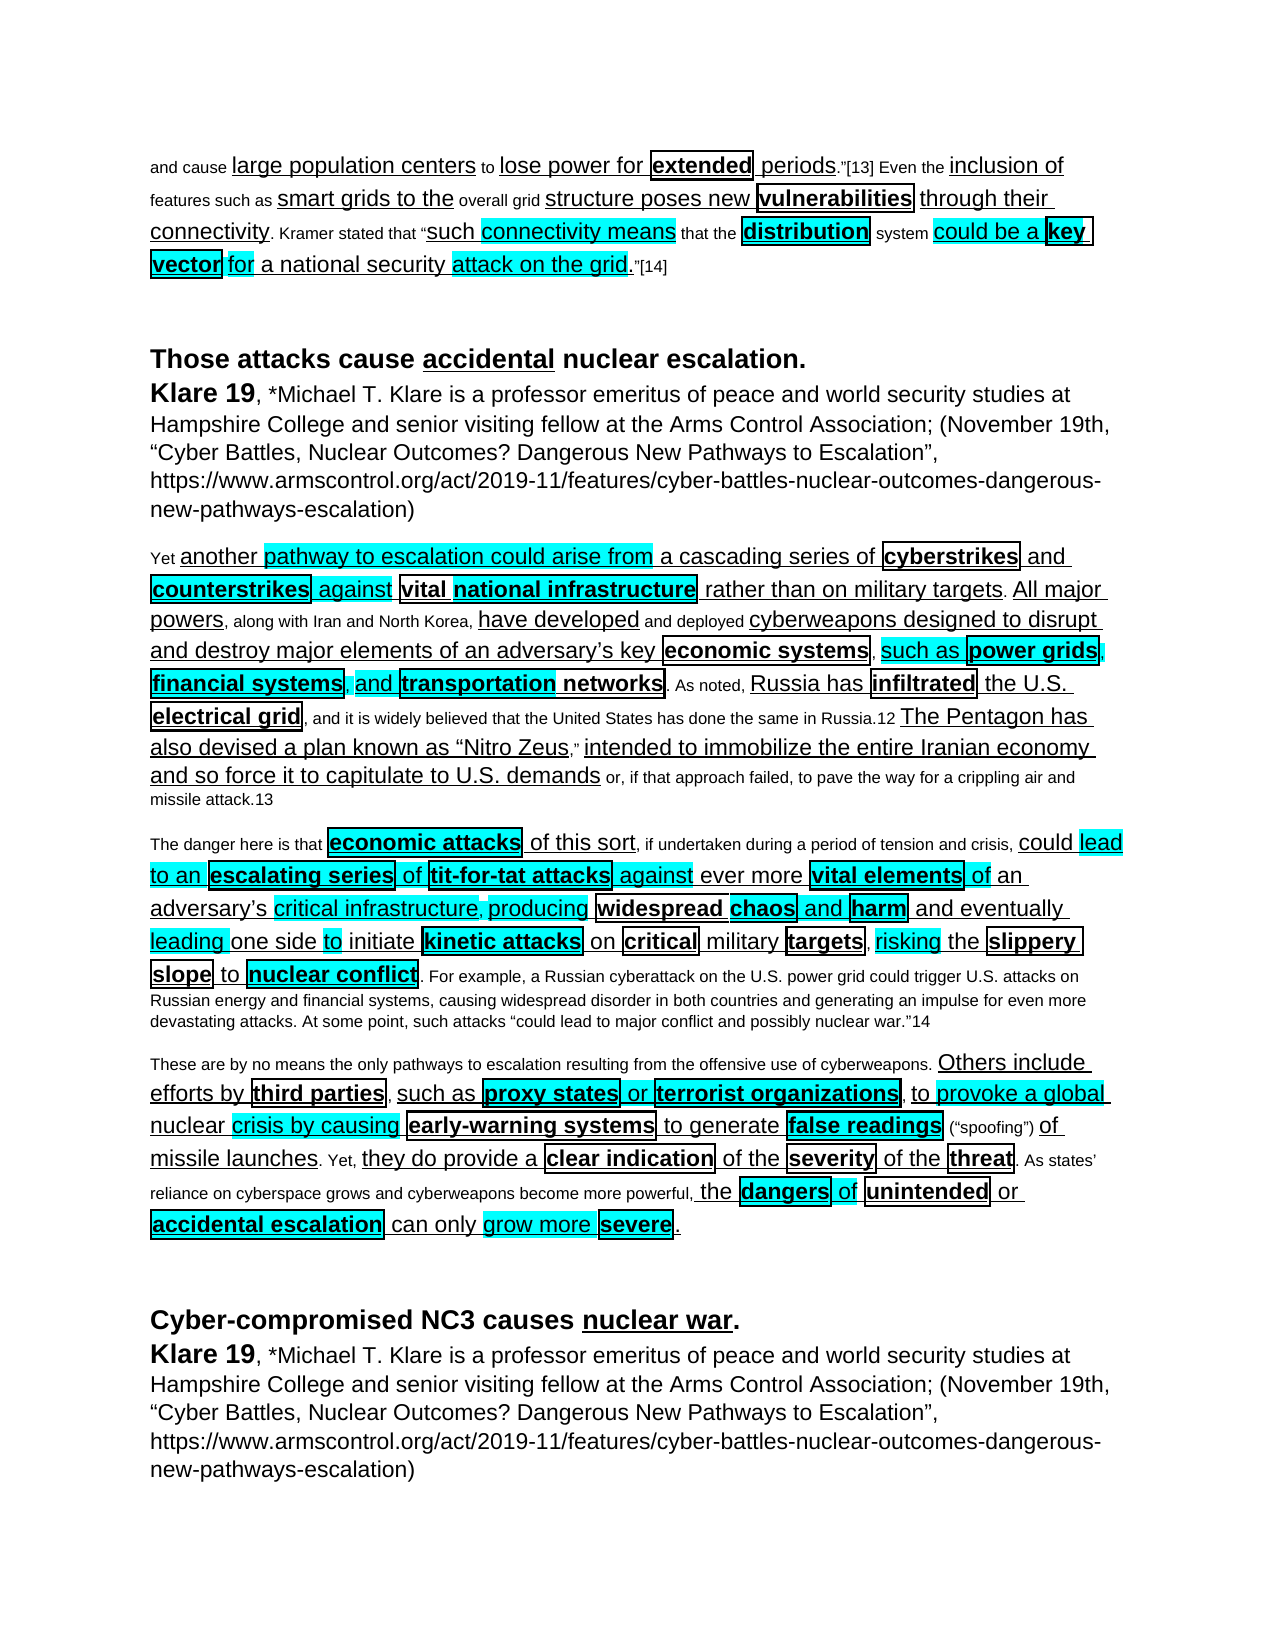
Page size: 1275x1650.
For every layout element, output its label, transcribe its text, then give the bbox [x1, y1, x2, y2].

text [150, 150, 1125, 279]
text Yet another pathway to escalation could arise from a cascading series of cyberstrikes and counterstrikes against vital national infrastructure rather than on military targets. All major powers, along with Iran and North Korea, have developed and deployed cyberweapons designed to disrupt and destroy major elements of an adversary’s key economic systems, such as power grids, financial systems, and transportation networks. As noted, Russia has infiltrated the U.S. electrical grid, and it is widely believed that the United States has done the same in Russia.12 The Pentagon has also devised a plan known as “Nitro Zeus,” intended to immobilize the entire Iranian economy and so force it to capitulate to U.S. demands or, if that approach failed, to pave the way for a crippling air and missile attack.13 [150, 541, 1125, 809]
text The danger here is that economic attacks of this sort, if undertaken during a period of tension and crisis, could lead to an escalating series of tit-for-tat attacks against ever more vital elements of an adversary’s critical infrastructure, producing widespread chaos and harm and eventually leading one side to initiate kinetic attacks on critical military targets, risking the slippery slope to nuclear conflict. For example, a Russian cyberattack on the U.S. power grid could trigger U.S. attacks on Russian energy and financial systems, causing widespread disorder in both countries and generating an impulse for even more devastating attacks. At some point, such attacks “could lead to major conflict and possibly nuclear war.”14 [150, 827, 1125, 1031]
text Klare 19, *Michael T. Klare is a professor emeritus of peace and world security studies at Hampshire College and senior visiting fellow at the Arms Control Association; (November 19th, “Cyber Battles, Nuclear Outcomes? Dangerous New Pathways to Escalation”, https://www.armscontrol.org/act/2019-11/features/cyber-battles-nuclear-outcomes-dangerous-new-pathways-escalation) [150, 1338, 1125, 1483]
subtitle Those attacks cause accidental nuclear escalation. [150, 343, 1125, 375]
subtitle Cyber-compromised NC3 causes nuclear war. [150, 1304, 1125, 1335]
text Klare 19, *Michael T. Klare is a professor emeritus of peace and world security studies at Hampshire College and senior visiting fellow at the Arms Control Association; (November 19th, “Cyber Battles, Nuclear Outcomes? Dangerous New Pathways to Escalation”, https://www.armscontrol.org/act/2019-11/features/cyber-battles-nuclear-outcomes-dangerous-new-pathways-escalation) [150, 377, 1125, 522]
text These are by no means the only pathways to escalation resulting from the offensive use of cyberweapons. Others include efforts by third parties, such as proxy states or terrorist organizations, to provoke a global nuclear crisis by causing early-warning systems to generate false readings (“spoofing”) of missile launches. Yet, they do provide a clear indication of the severity of the threat. As states’ reliance on cyberspace grows and cyberweapons become more powerful, the dangers of unintended or accidental escalation can only grow more severe. [150, 1049, 1125, 1240]
